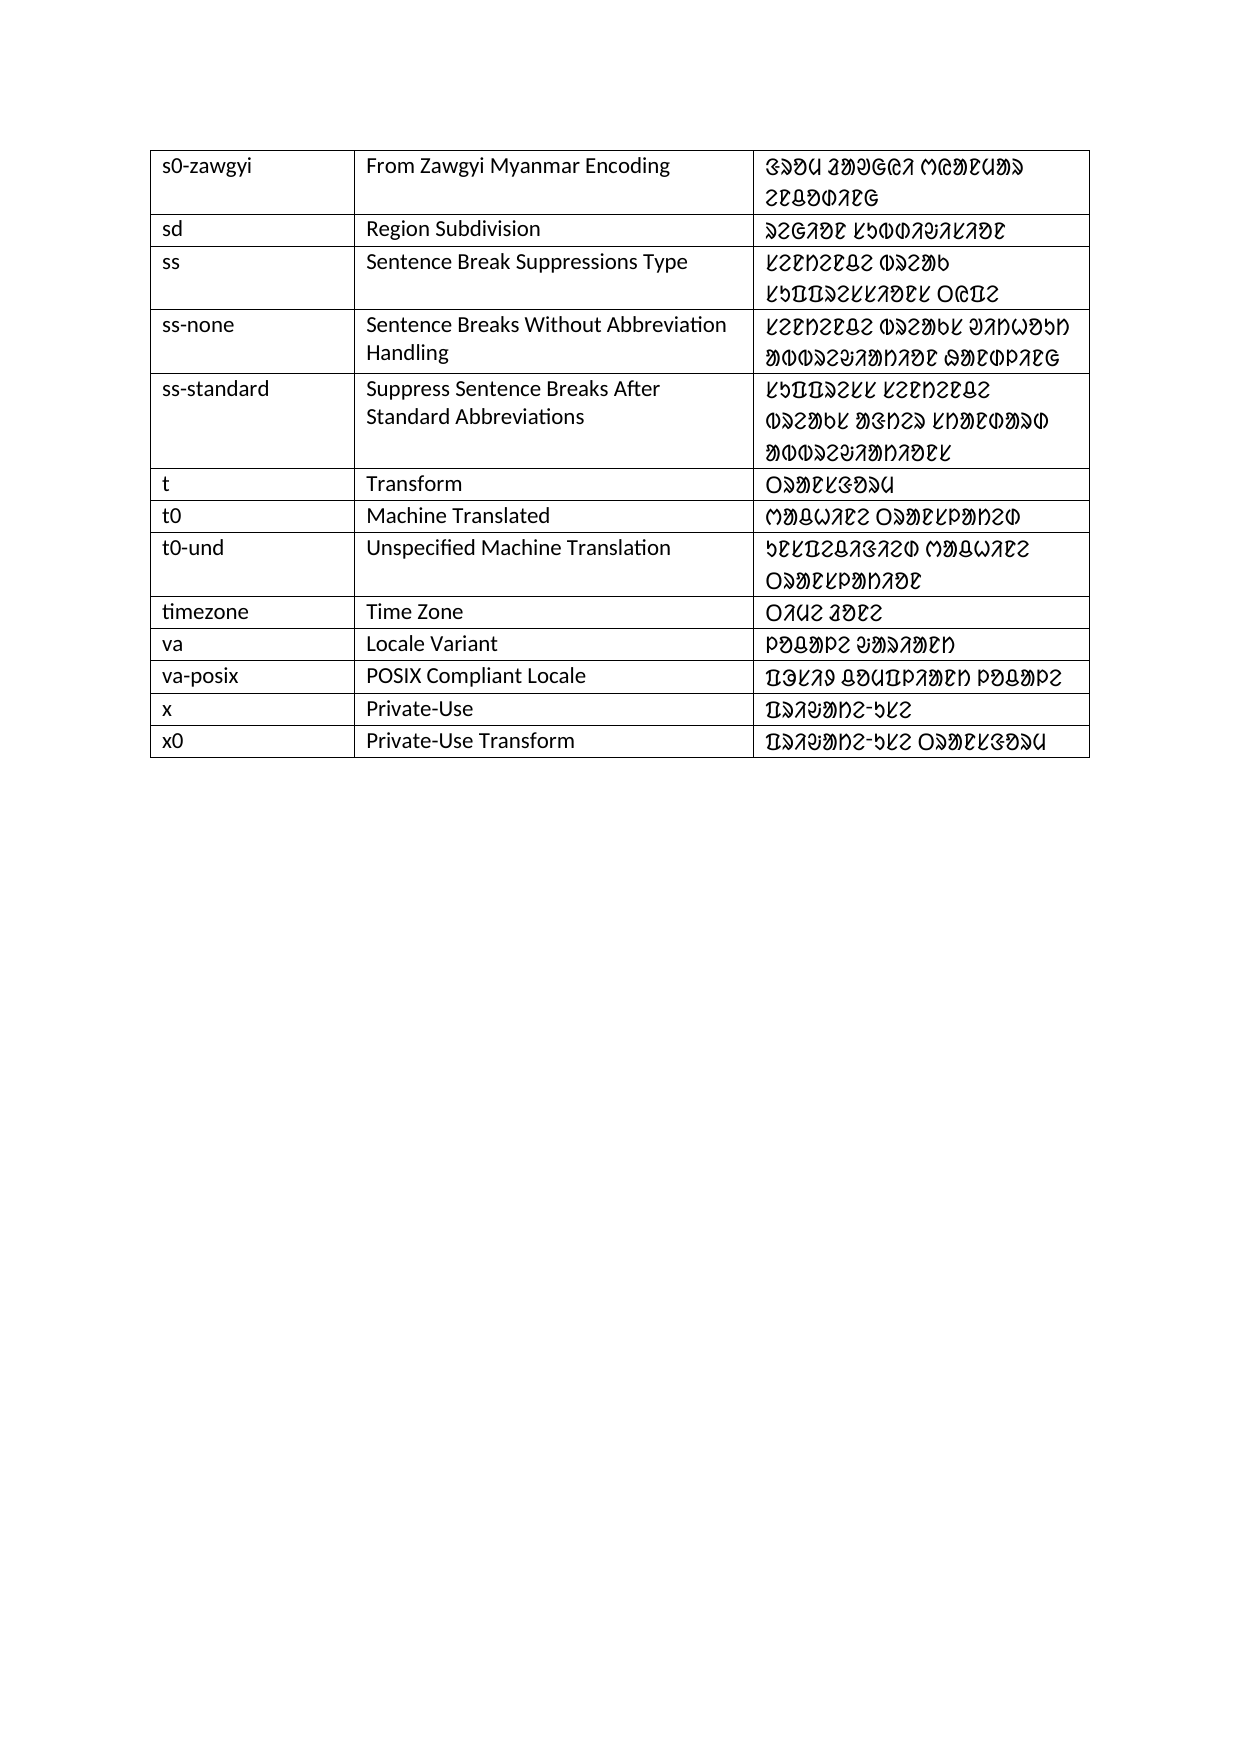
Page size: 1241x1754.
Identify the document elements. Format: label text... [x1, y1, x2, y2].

table_cell ᱨᱮᱜᱤᱚᱱ ᱥᱩᱵᱰᱤᱶᱤᱥᱤᱚᱱ [754, 215, 1089, 246]
table_cell ᱞᱚᱪᱟᱞᱮ ᱶᱟᱨᱤᱟᱱᱴ [754, 629, 1089, 660]
table_cell ᱯᱨᱤᱶᱟᱴᱮᱼᱩᱥᱮ ᱛᱨᱟᱱᱥᱝᱚᱨᱢ [754, 726, 1089, 757]
table_cell t0 [151, 501, 354, 532]
table_cell Time Zone [355, 597, 753, 628]
table_cell ss [151, 247, 354, 309]
table_cell Private-Use Transform [355, 726, 753, 757]
table_cell t0-und [151, 533, 354, 596]
table_cell From Zawgyi Myanmar Encoding [355, 151, 753, 213]
table_cell ss-standard [151, 374, 354, 468]
table_cell va-posix [151, 661, 354, 693]
table_cell Sentence Breaks Without Abbreviation Handling [355, 310, 753, 373]
table_cell Private-Use [355, 694, 753, 725]
table_cell ᱛᱤᱢᱮ ᱲᱚᱱᱮ [754, 597, 1089, 628]
table_cell Suppress Sentence Breaks After Standard Abbreviations [355, 374, 753, 468]
table_cell ᱥᱮᱱᱴᱮᱱᱪᱮ ᱵᱨᱮᱟᱠᱥ ᱣᱤᱴᱦᱚᱩᱴ ᱟᱵᱵᱨᱮᱶᱤᱟᱴᱤᱚᱱ ᱷᱟᱱᱰᱞᱤᱱᱜ [754, 310, 1089, 373]
table_cell x0 [151, 726, 354, 757]
table_cell Machine Translated [355, 501, 753, 532]
table_cell t [151, 469, 354, 500]
table_cell ss-none [151, 310, 354, 373]
table_cell ᱩᱱᱥᱯᱮᱪᱤᱝᱤᱮᱰ ᱬᱟᱪᱦᱤᱱᱮ ᱛᱨᱟᱱᱥᱞᱟᱴᱤᱚᱱ [754, 533, 1089, 596]
table_cell ᱬᱟᱪᱦᱤᱱᱮ ᱛᱨᱟᱱᱥᱞᱟᱴᱮᱰ [754, 501, 1089, 532]
table_cell ᱥᱮᱱᱴᱮᱱᱪᱮ ᱵᱨᱮᱟᱠ ᱥᱩᱯᱯᱨᱮᱥᱥᱤᱚᱱᱥ ᱛᱭᱯᱮ [754, 247, 1089, 309]
table_cell ᱯᱳᱥᱤᱽ ᱪᱚᱢᱯᱞᱤᱟᱱᱴ ᱞᱚᱪᱟᱞᱮ [754, 661, 1089, 693]
table_cell Locale Variant [355, 629, 753, 660]
table_cell s0-zawgyi [151, 151, 354, 213]
table_cell Sentence Break Suppressions Type [355, 247, 753, 309]
table_cell va [151, 629, 354, 660]
table_cell Region Subdivision [355, 215, 753, 246]
table_cell Transform [355, 469, 753, 500]
table_cell ᱥᱩᱯᱯᱨᱮᱥᱥ ᱥᱮᱱᱴᱮᱱᱪᱮ ᱵᱨᱮᱟᱠᱥ ᱟᱝᱴᱮᱨ ᱥᱴᱟᱱᱰᱟᱨᱰ ᱟᱵᱵᱨᱮᱶᱤᱟᱴᱤᱚᱱᱥ [754, 374, 1089, 468]
table_cell x [151, 694, 354, 725]
table_cell ᱯᱨᱤᱶᱟᱴᱮᱼᱩᱥᱮ [754, 694, 1089, 725]
table_cell sd [151, 215, 354, 246]
table_cell ᱛᱨᱟᱱᱥᱝᱚᱨᱢ [754, 469, 1089, 500]
table_cell Unspecified Machine Translation [355, 533, 753, 596]
table_cell ᱝᱨᱚᱢ ᱲᱟᱣᱜᱭᱤ ᱬᱭᱟᱱᱢᱟᱨ ᱮᱱᱪᱚᱰᱤᱱᱜ [754, 151, 1089, 213]
table_cell POSIX Compliant Locale [355, 661, 753, 693]
table_cell timezone [151, 597, 354, 628]
